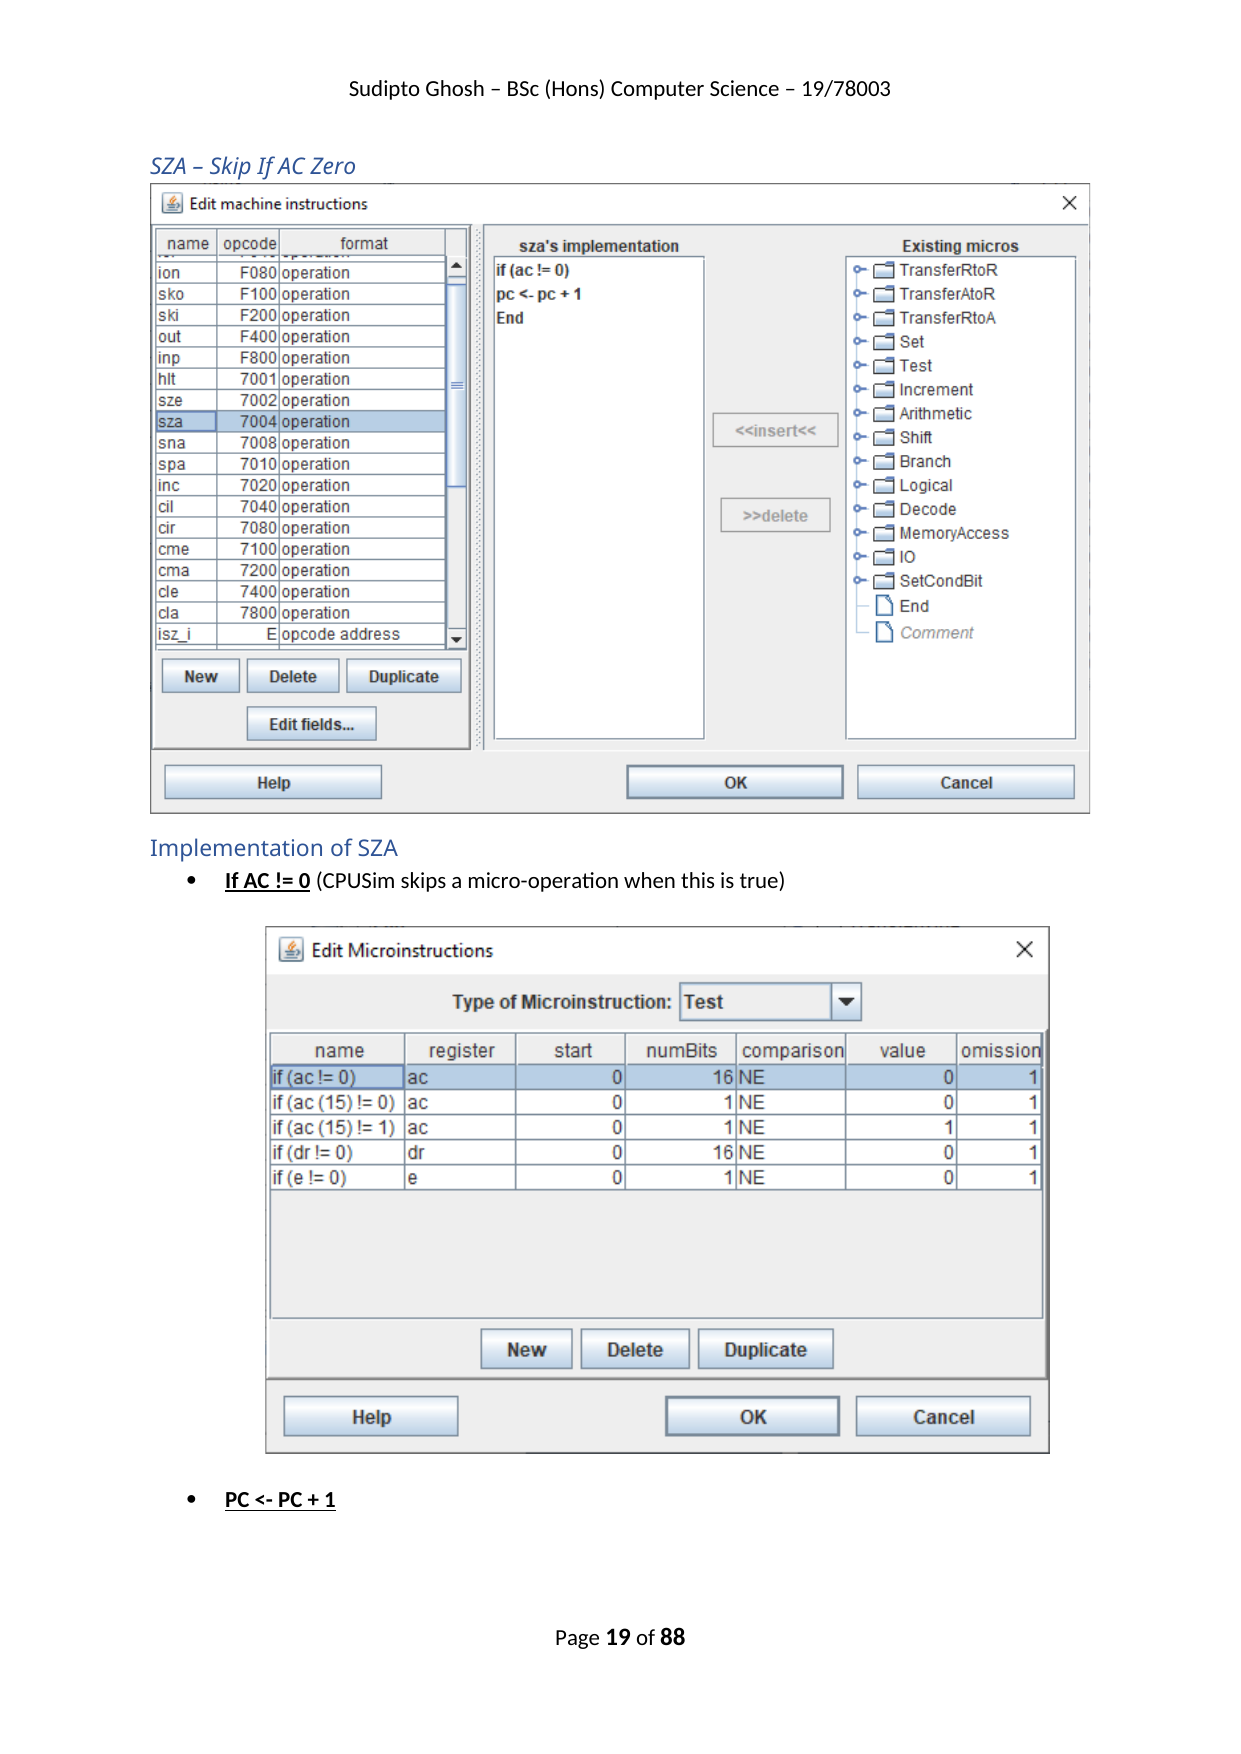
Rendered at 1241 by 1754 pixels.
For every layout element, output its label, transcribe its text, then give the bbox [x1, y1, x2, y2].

list PC <- PC + 1 [187, 1486, 1090, 1514]
picture [150, 183, 1091, 814]
picture [265, 926, 1050, 1454]
subtitle SZA – Skip If AC Zero [150, 150, 1090, 181]
subtitle Implementation of SZA [150, 832, 1090, 864]
list If AC != 0 (CPUSim skips a micro-operation when this is true) [187, 866, 1090, 894]
